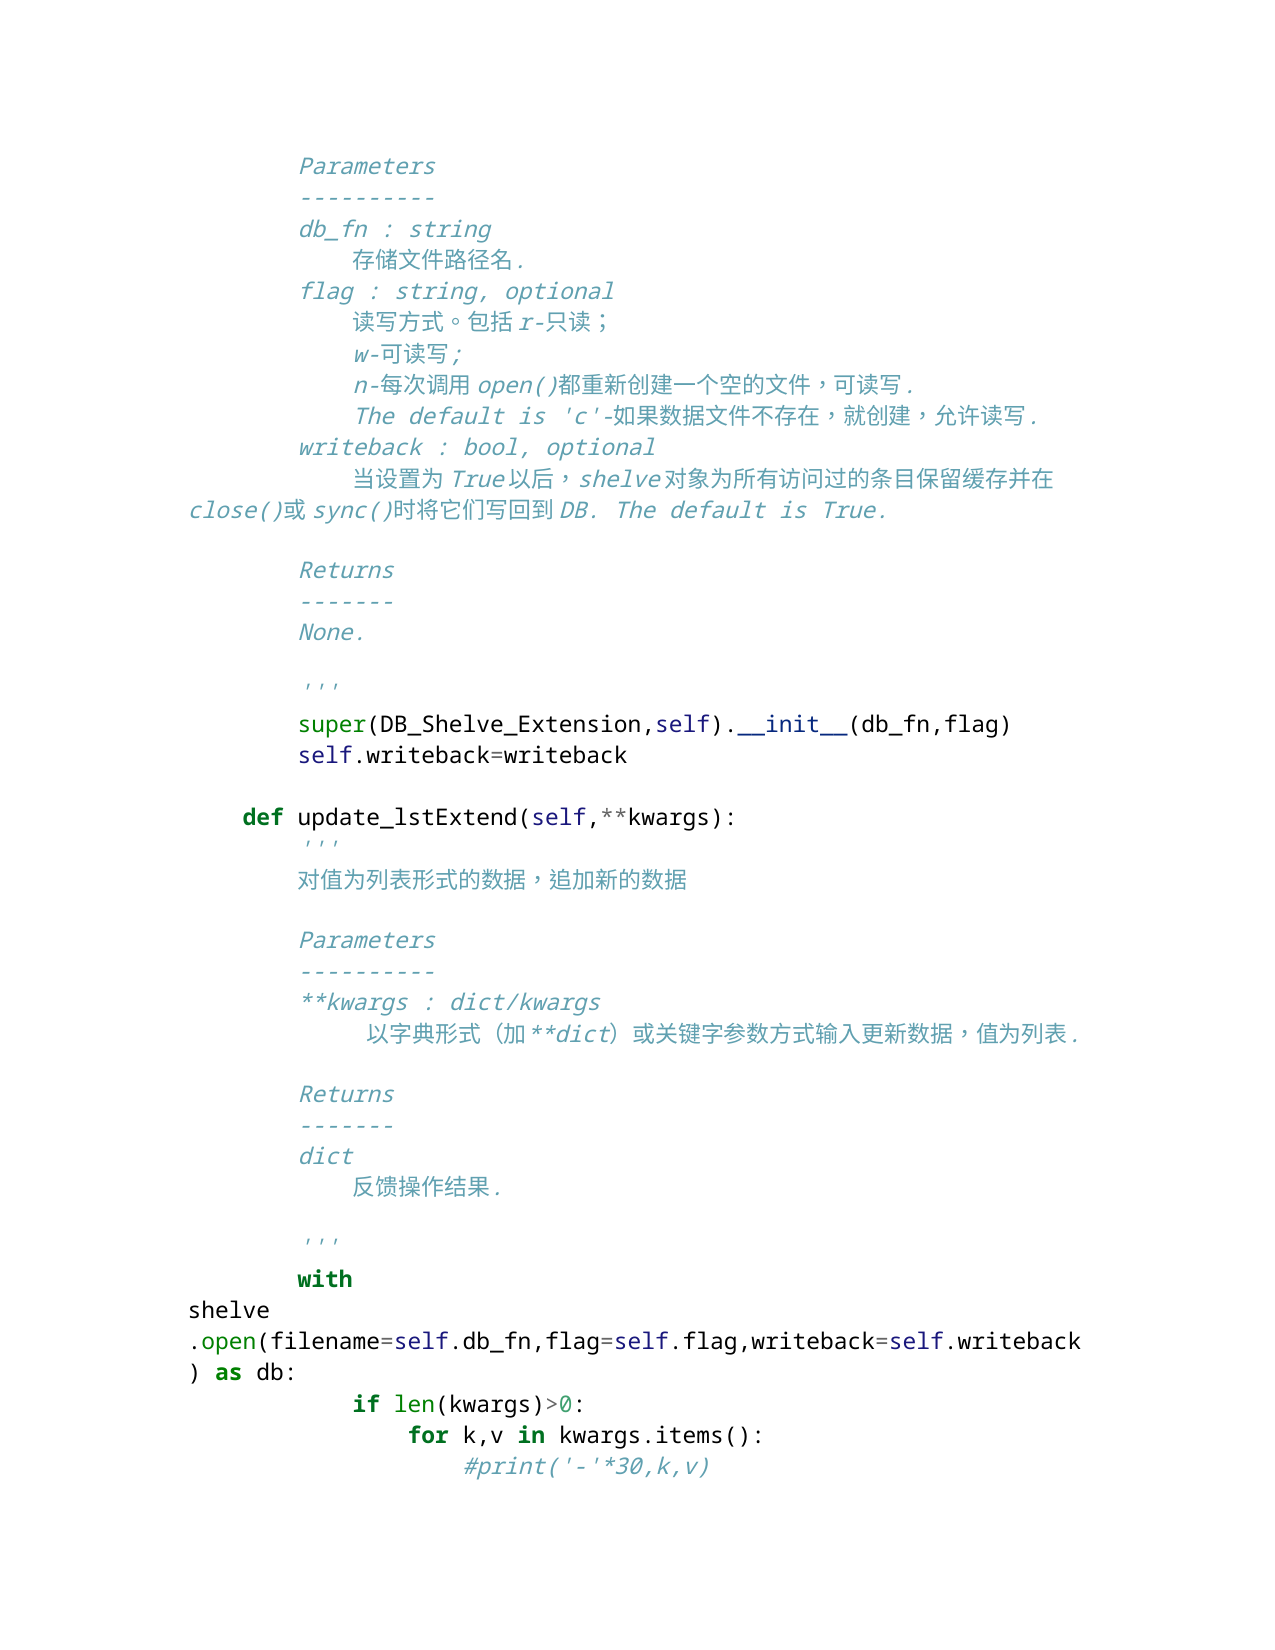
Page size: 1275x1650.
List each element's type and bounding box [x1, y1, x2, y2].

text [187, 150, 1087, 1481]
